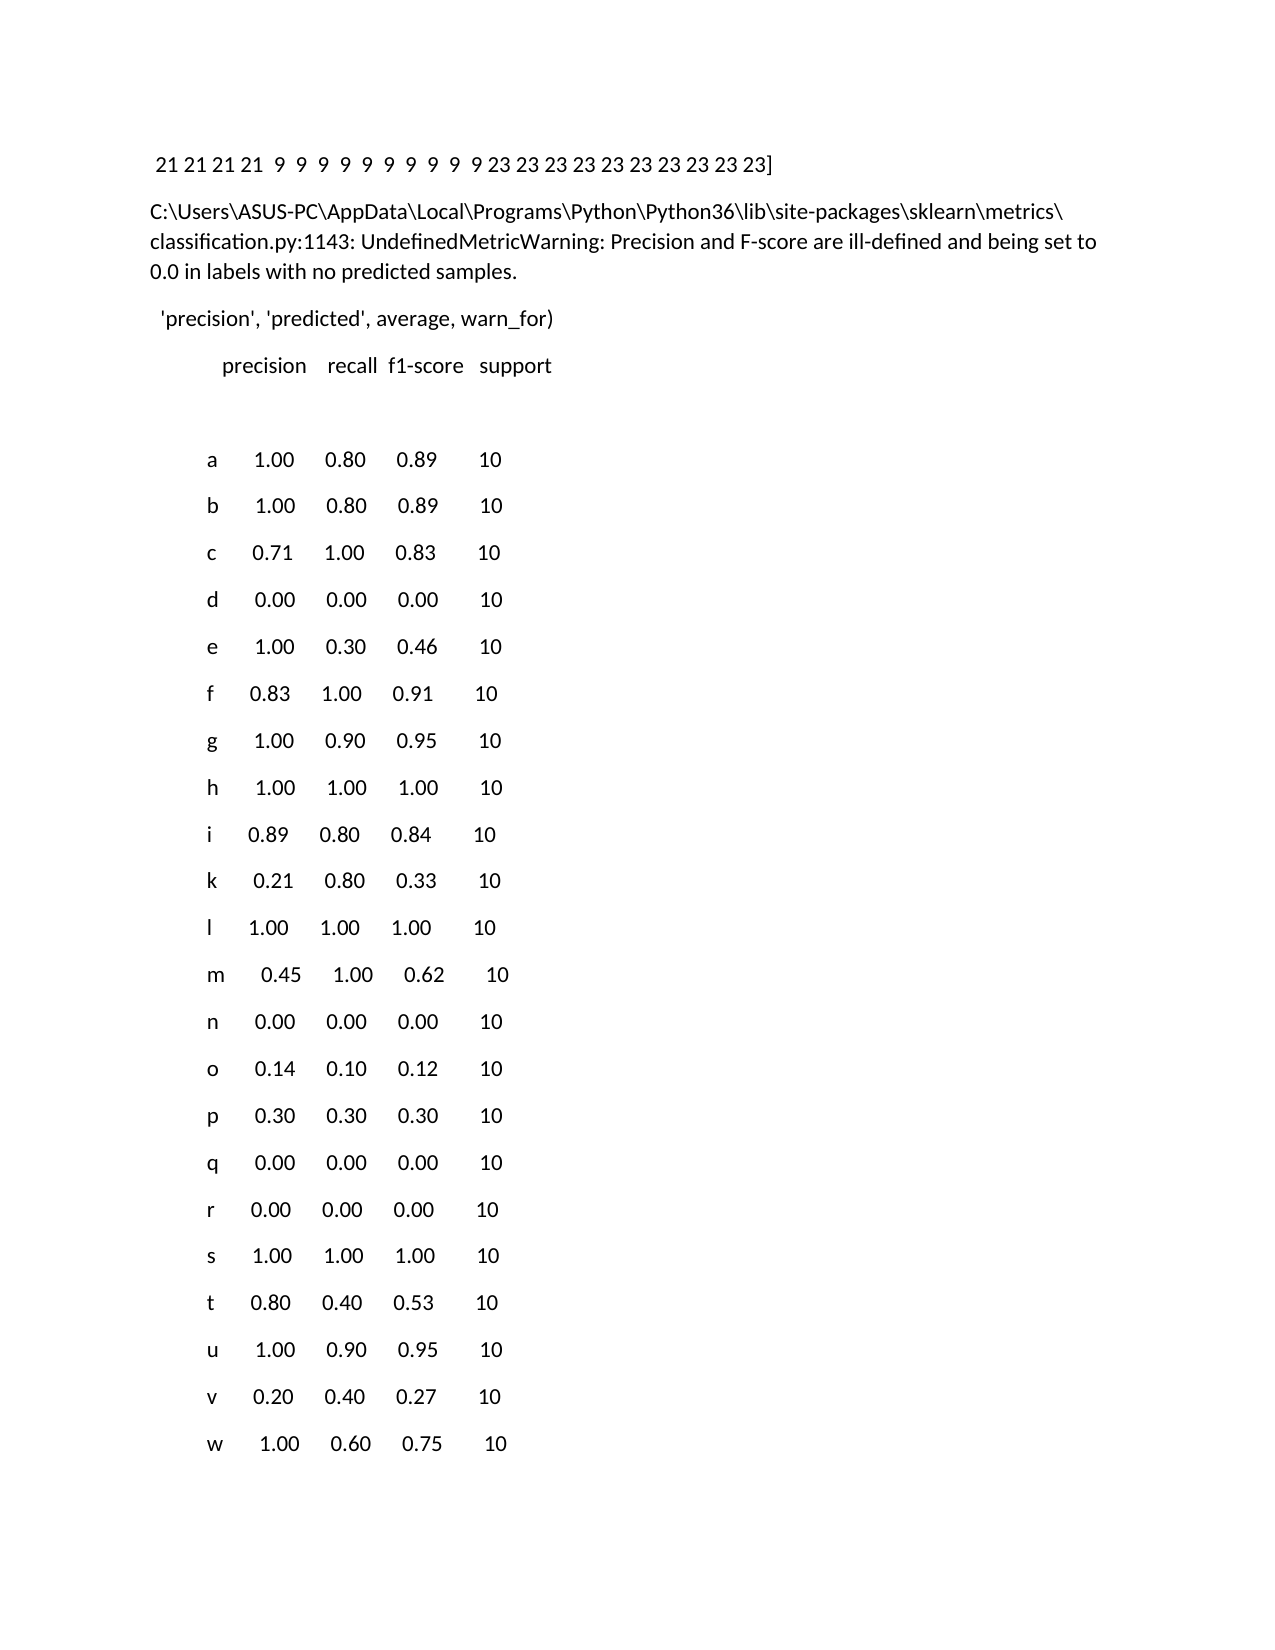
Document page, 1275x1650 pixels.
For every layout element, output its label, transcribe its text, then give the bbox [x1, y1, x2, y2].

text v 0.20 0.40 0.27 10 [150, 1382, 1125, 1410]
text n 0.00 0.00 0.00 10 [150, 1007, 1125, 1035]
text 'precision', 'predicted', average, warn_for) [150, 304, 1125, 332]
text r 0.00 0.00 0.00 10 [150, 1195, 1125, 1223]
text s 1.00 1.00 1.00 10 [150, 1242, 1125, 1270]
text u 1.00 0.90 0.95 10 [150, 1335, 1125, 1363]
text f 0.83 1.00 0.91 10 [150, 679, 1125, 707]
text k 0.21 0.80 0.33 10 [150, 867, 1125, 895]
text b 1.00 0.80 0.89 10 [150, 492, 1125, 520]
text w 1.00 0.60 0.75 10 [150, 1429, 1125, 1457]
text a 1.00 0.80 0.89 10 [150, 445, 1125, 473]
text c 0.71 1.00 0.83 10 [150, 538, 1125, 567]
text C:\Users\ASUS-PC\AppData\Local\Programs\Python\Python36\lib\site-packages\sklearn\metrics\classification.py:1143: UndefinedMetricWarning: Precision and F-score are ill-defined and being set to 0.0 in labels with no predicted samples. [150, 197, 1125, 285]
text i 0.89 0.80 0.84 10 [150, 820, 1125, 848]
text g 1.00 0.90 0.95 10 [150, 726, 1125, 754]
text p 0.30 0.30 0.30 10 [150, 1101, 1125, 1129]
text l 1.00 1.00 1.00 10 [150, 913, 1125, 942]
text precision recall f1-score support [150, 351, 1125, 379]
text h 1.00 1.00 1.00 10 [150, 773, 1125, 801]
text d 0.00 0.00 0.00 10 [150, 585, 1125, 613]
text e 1.00 0.30 0.46 10 [150, 632, 1125, 660]
text 21 21 21 21 9 9 9 9 9 9 9 9 9 9 23 23 23 23 23 23 23 23 23 23] [150, 150, 1125, 178]
text m 0.45 1.00 0.62 10 [150, 960, 1125, 988]
text o 0.14 0.10 0.12 10 [150, 1054, 1125, 1082]
text t 0.80 0.40 0.53 10 [150, 1288, 1125, 1317]
text q 0.00 0.00 0.00 10 [150, 1148, 1125, 1176]
